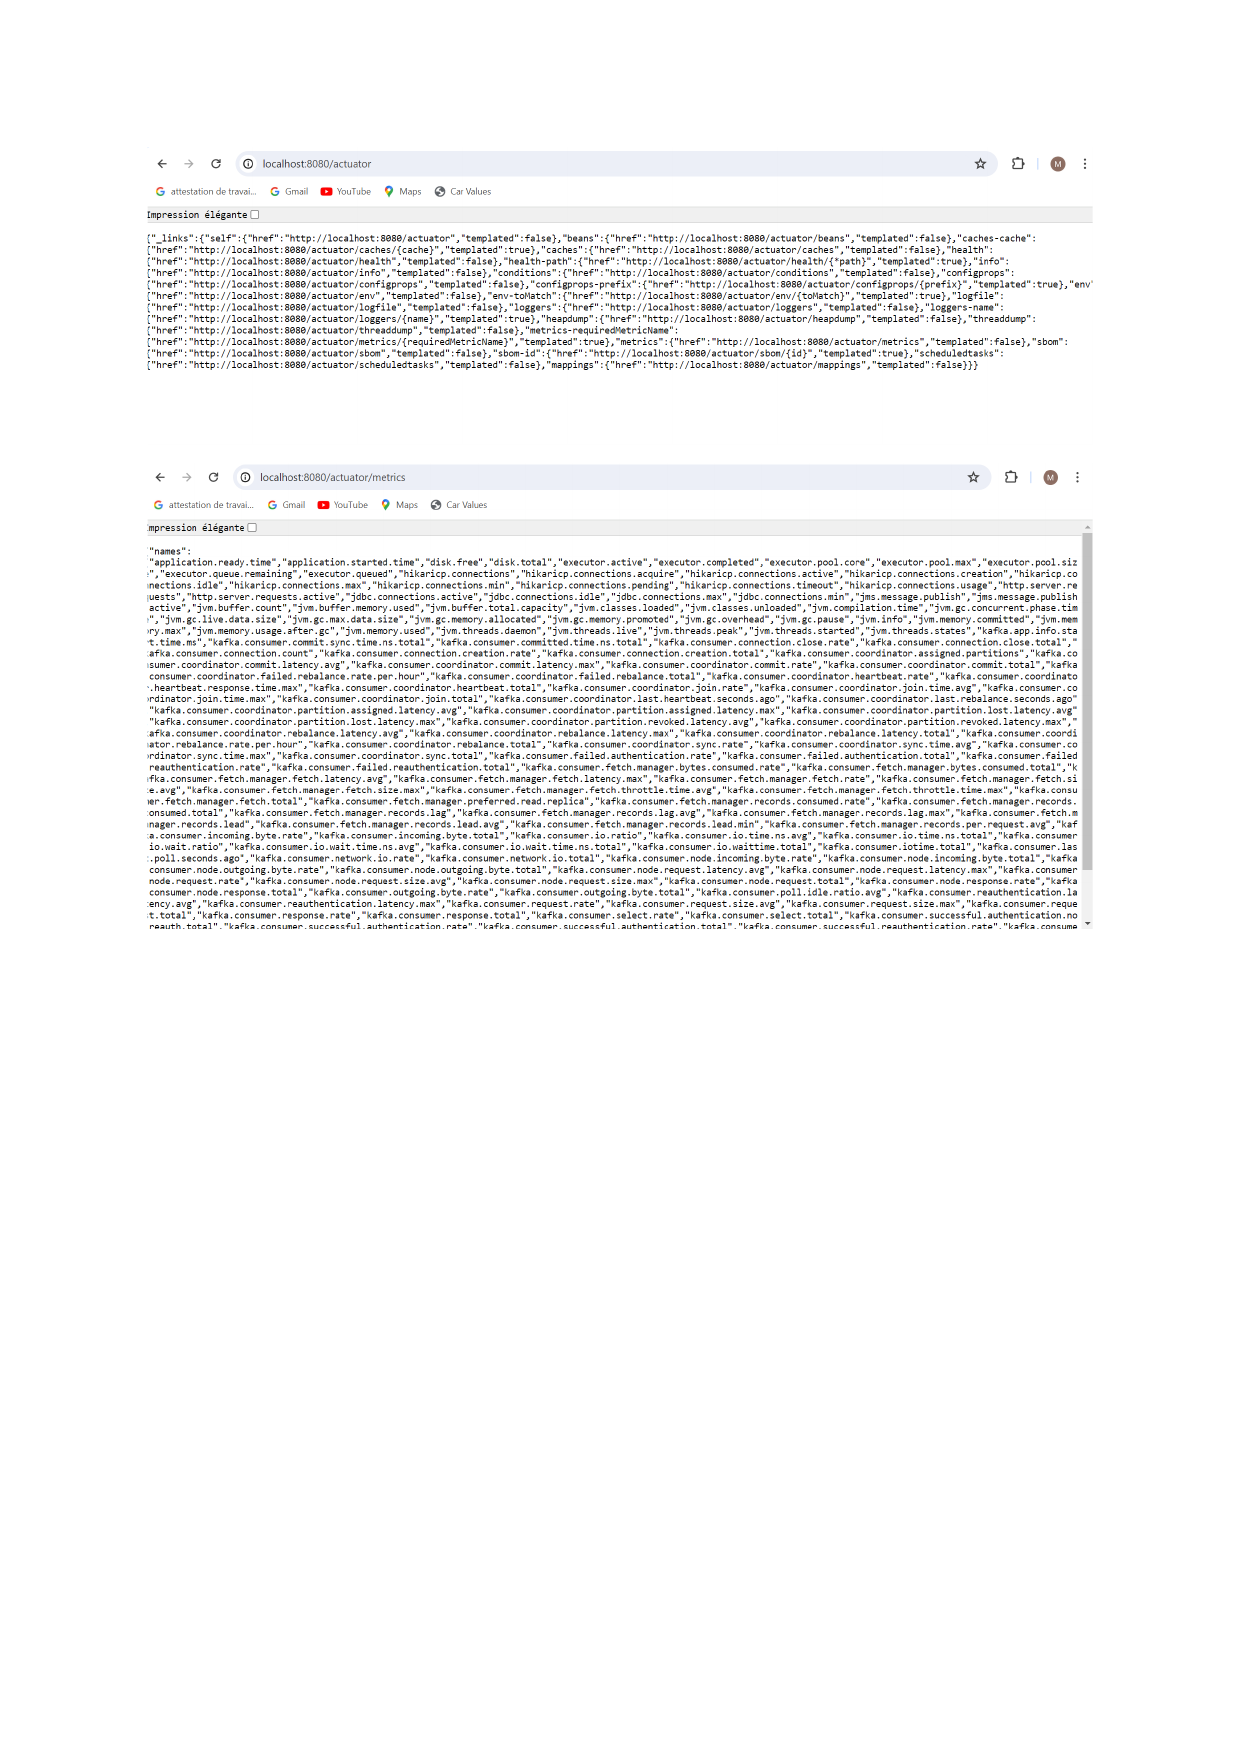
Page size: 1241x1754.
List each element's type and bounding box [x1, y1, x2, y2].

picture [147, 147, 1093, 445]
picture [147, 463, 1093, 929]
